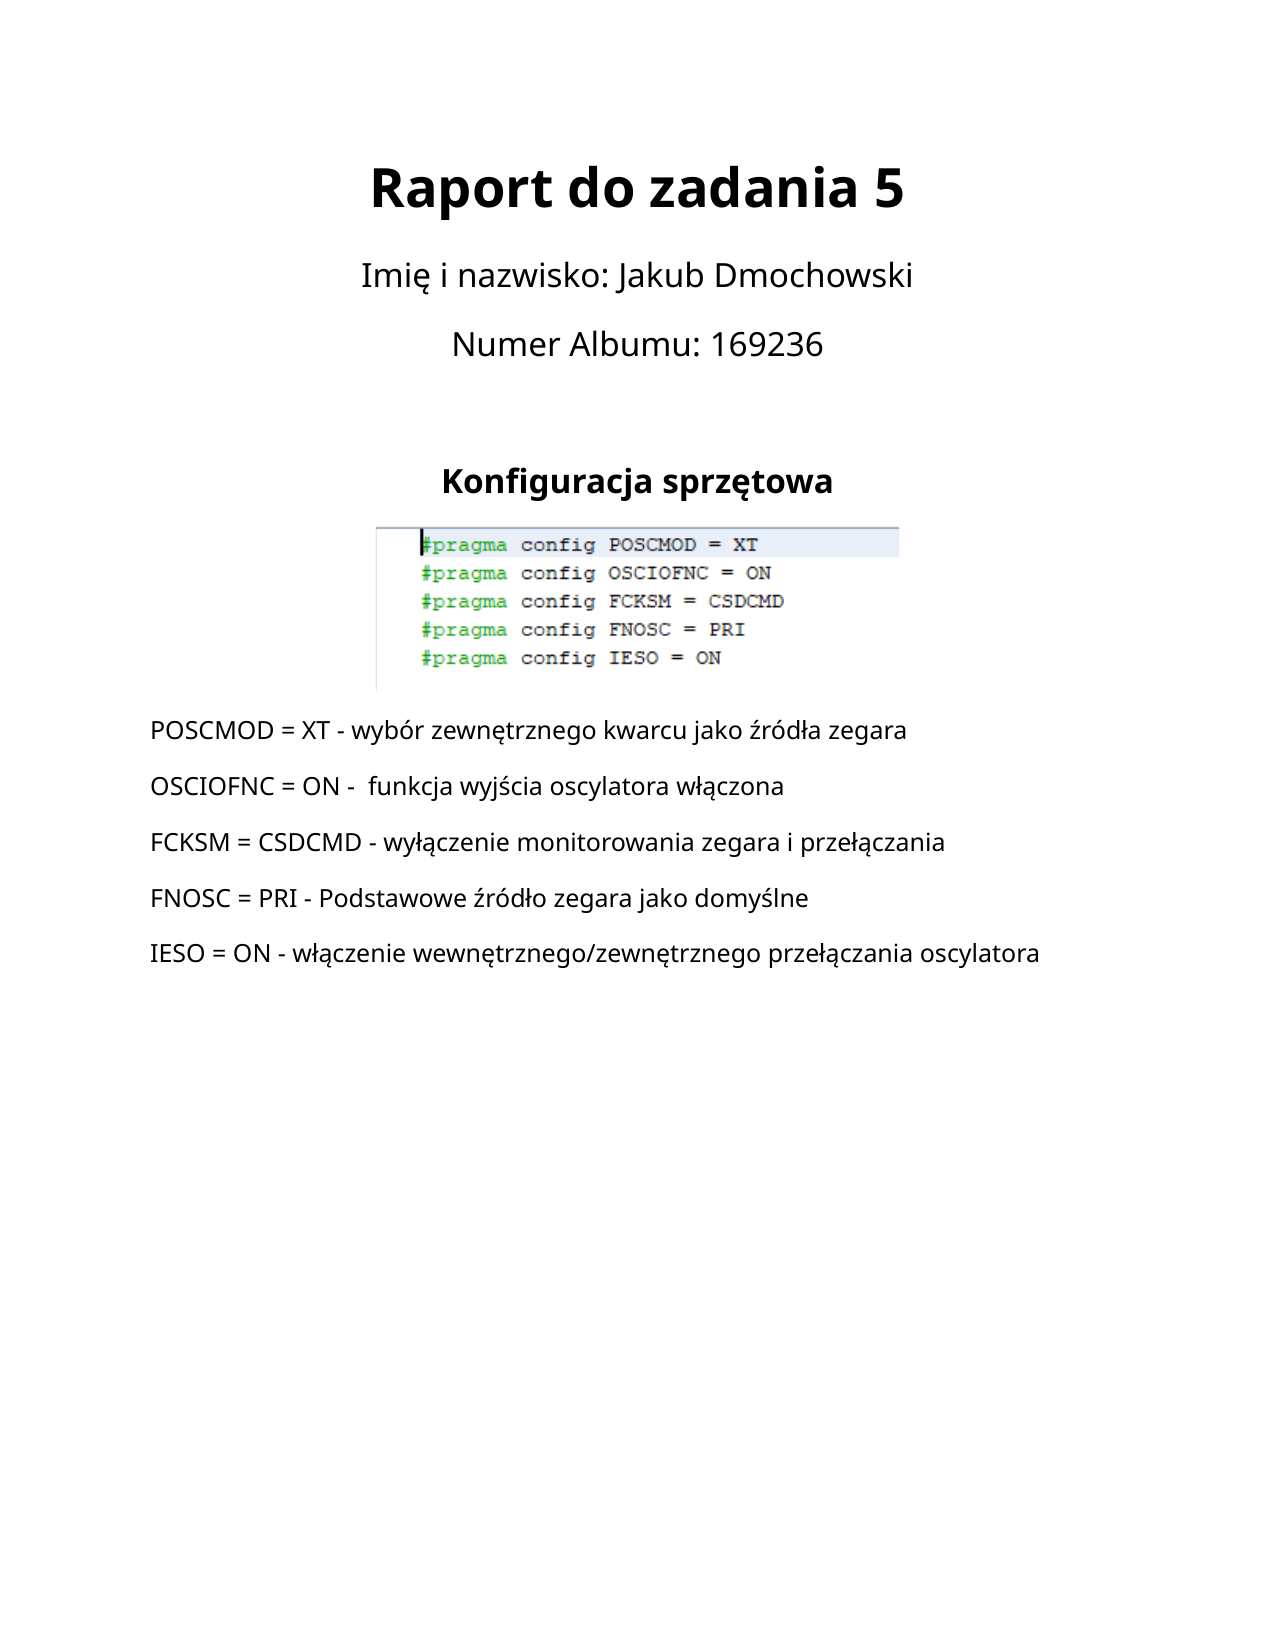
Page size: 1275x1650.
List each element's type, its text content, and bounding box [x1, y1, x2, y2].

text IESO = ON - włączenie wewnętrznego/zewnętrznego przełączania oscylatora [150, 936, 1125, 970]
text FCKSM = CSDCMD - wyłączenie monitorowania zegara i przełączania [150, 824, 1125, 858]
text OSCIOFNC = ON - funkcja wyjścia oscylatora włączona [150, 768, 1125, 803]
text Raport do zadania 5 [150, 150, 1125, 224]
text Numer Albumu: 169236 [150, 320, 1125, 366]
text FNOSC = PRI - Podstawowe źródło zegara jako domyślne [150, 880, 1125, 914]
text Konfiguracja sprzętowa [150, 458, 1125, 503]
picture [375, 526, 900, 691]
text Imię i nazwisko: Jakub Dmochowski [150, 251, 1125, 297]
text POSCMOD = XT - wybór zewnętrznego kwarcu jako źródła zegara [150, 713, 1125, 747]
